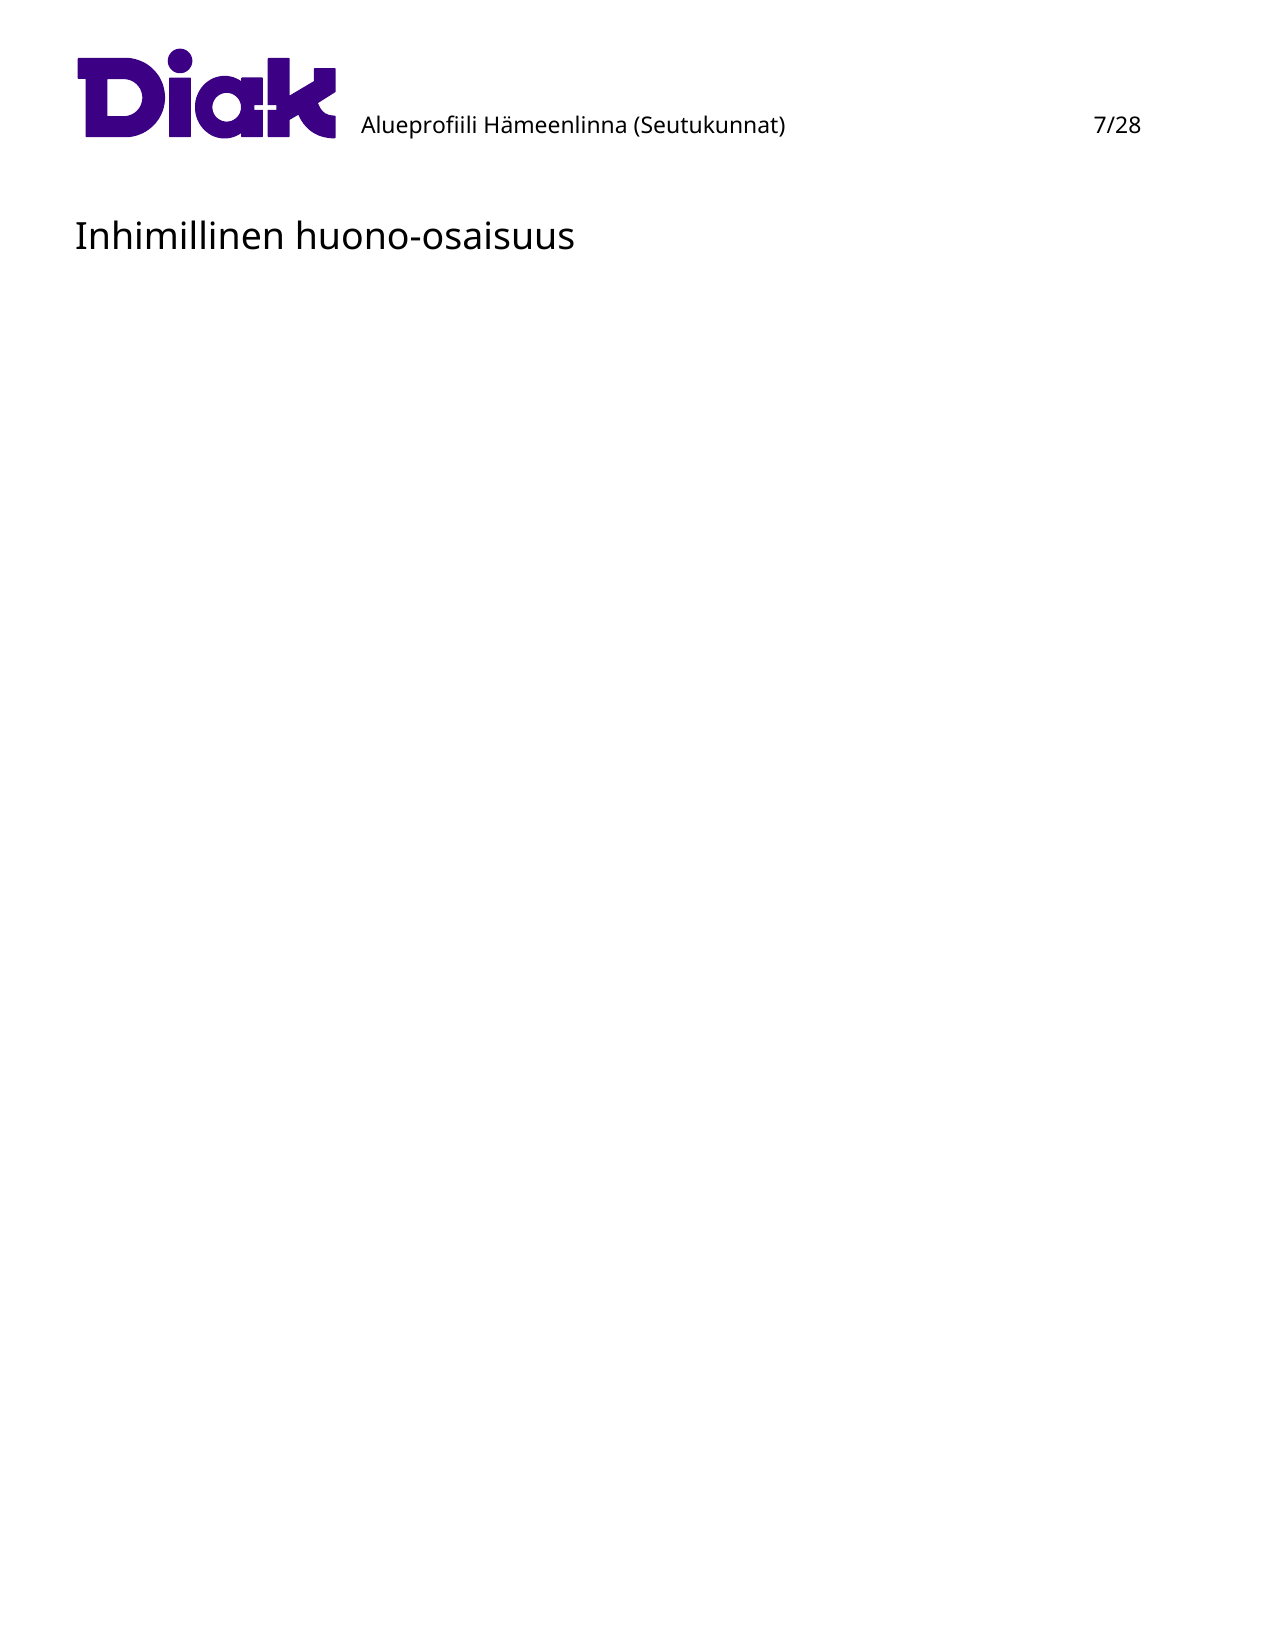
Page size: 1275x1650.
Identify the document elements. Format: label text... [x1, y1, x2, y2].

subtitle Inhimillinen huono-osaisuus [75, 209, 1200, 261]
